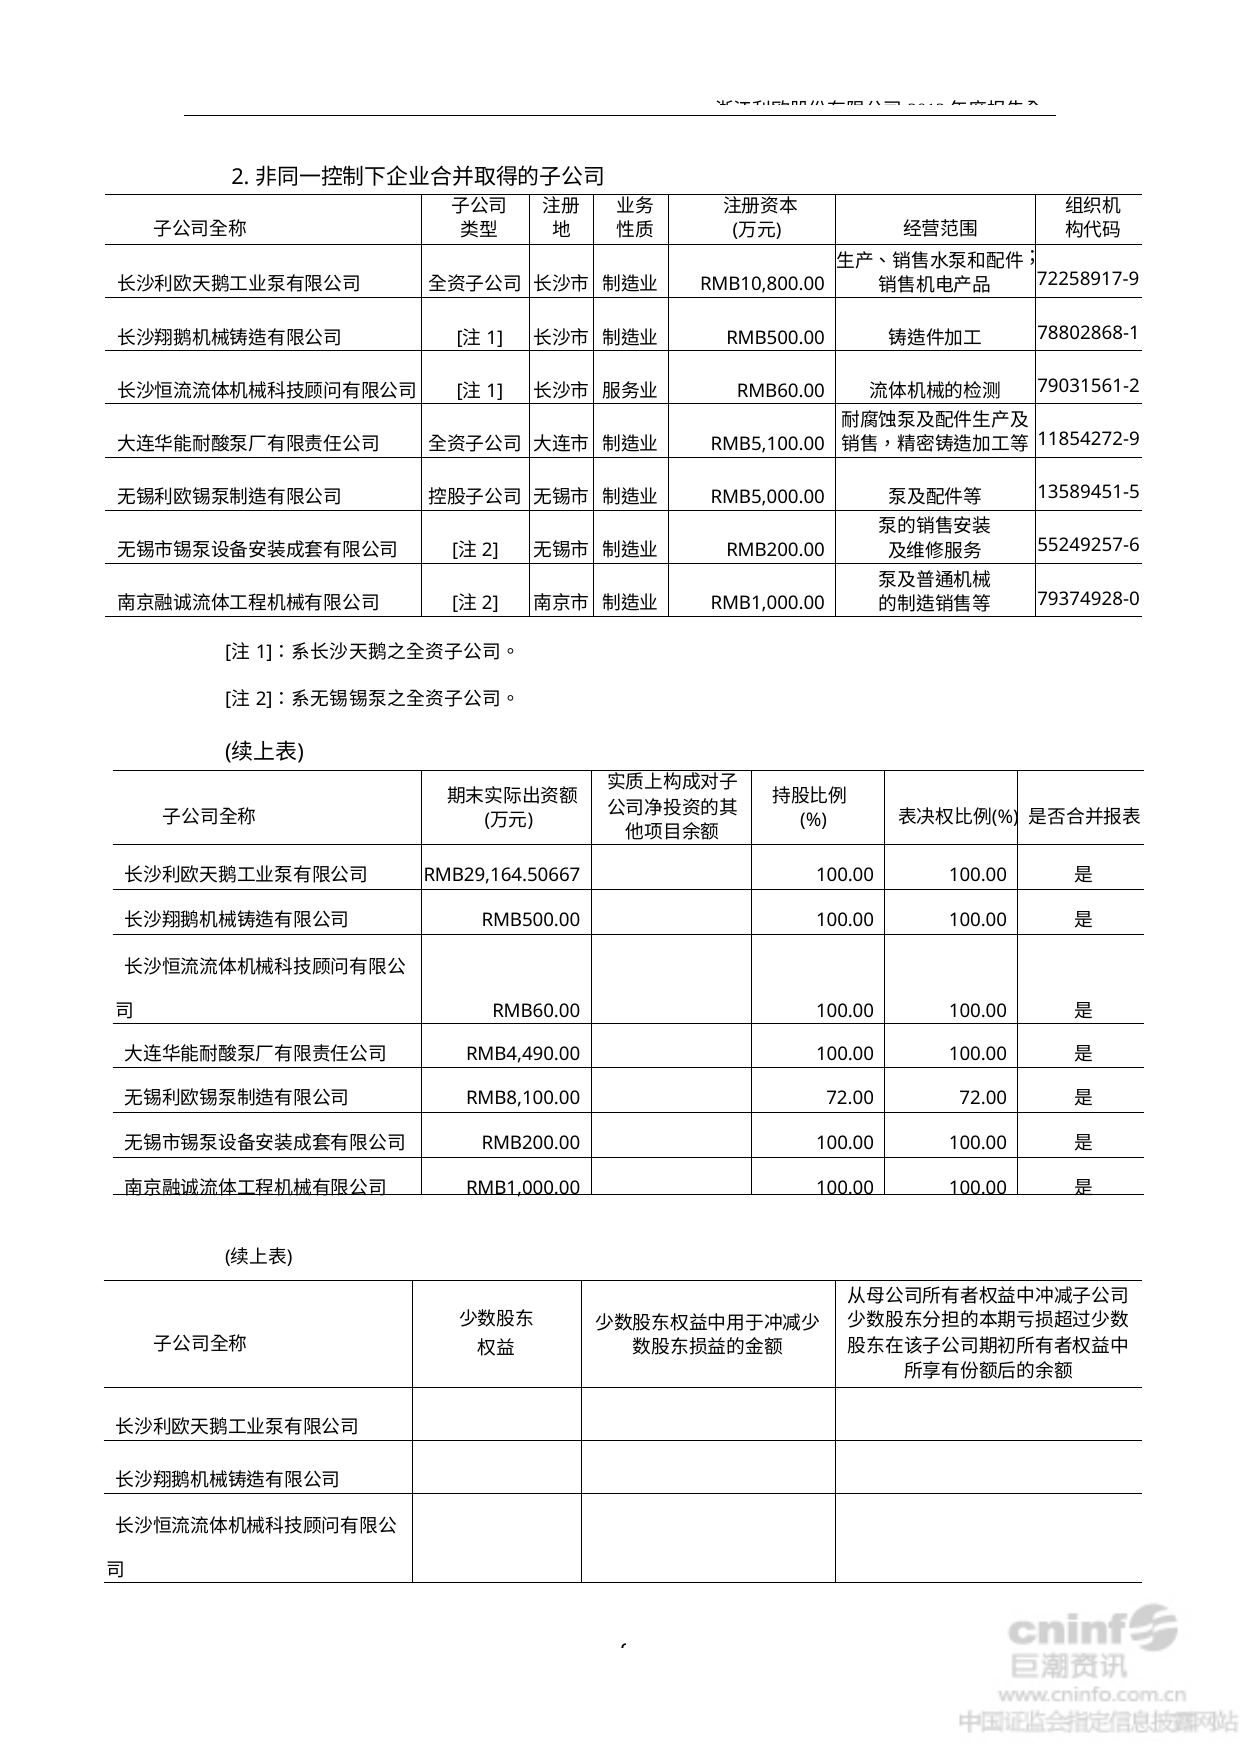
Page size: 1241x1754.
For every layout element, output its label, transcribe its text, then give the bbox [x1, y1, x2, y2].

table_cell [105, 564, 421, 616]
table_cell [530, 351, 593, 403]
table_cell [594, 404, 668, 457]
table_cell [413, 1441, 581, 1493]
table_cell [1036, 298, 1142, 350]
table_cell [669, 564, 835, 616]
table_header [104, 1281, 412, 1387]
picture [958, 1593, 1241, 1754]
text (续上表) [225, 1244, 1072, 1269]
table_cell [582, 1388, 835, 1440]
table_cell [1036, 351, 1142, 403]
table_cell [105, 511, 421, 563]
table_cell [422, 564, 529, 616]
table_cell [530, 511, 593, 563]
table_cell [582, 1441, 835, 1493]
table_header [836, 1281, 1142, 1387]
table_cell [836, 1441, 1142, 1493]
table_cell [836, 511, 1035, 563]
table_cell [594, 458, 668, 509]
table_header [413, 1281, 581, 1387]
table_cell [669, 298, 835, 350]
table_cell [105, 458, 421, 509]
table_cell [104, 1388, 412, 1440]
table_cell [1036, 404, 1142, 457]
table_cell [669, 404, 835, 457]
text 2. 非同一控制下企业合并取得的子公司 [231, 161, 1072, 191]
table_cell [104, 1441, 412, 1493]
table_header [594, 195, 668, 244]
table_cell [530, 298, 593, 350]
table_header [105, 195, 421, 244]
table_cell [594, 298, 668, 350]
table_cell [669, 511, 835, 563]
text [注 1]：系长沙天鹅之全资子公司。 [注 2]：系无锡锡泵之全资子公司。 (续上表) [225, 638, 520, 766]
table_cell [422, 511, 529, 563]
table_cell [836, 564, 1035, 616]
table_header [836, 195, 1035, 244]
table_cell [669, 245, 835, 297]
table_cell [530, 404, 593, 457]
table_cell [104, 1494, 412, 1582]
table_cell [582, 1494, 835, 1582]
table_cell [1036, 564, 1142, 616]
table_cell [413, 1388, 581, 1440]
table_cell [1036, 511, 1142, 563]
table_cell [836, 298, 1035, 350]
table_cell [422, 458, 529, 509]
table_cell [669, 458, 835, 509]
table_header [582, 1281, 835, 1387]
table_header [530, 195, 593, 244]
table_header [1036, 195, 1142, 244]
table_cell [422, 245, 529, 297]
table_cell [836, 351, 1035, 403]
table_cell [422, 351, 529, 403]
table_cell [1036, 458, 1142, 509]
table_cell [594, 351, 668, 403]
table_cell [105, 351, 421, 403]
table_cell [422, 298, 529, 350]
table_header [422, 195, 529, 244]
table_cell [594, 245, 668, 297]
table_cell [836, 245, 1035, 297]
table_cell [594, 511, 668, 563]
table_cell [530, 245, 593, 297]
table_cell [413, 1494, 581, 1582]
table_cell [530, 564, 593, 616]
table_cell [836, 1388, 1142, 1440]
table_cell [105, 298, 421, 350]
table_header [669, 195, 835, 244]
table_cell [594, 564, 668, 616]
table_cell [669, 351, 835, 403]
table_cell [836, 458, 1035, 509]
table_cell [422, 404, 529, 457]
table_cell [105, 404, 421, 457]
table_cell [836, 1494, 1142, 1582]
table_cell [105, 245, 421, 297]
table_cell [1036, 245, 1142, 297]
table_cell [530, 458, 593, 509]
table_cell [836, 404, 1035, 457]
